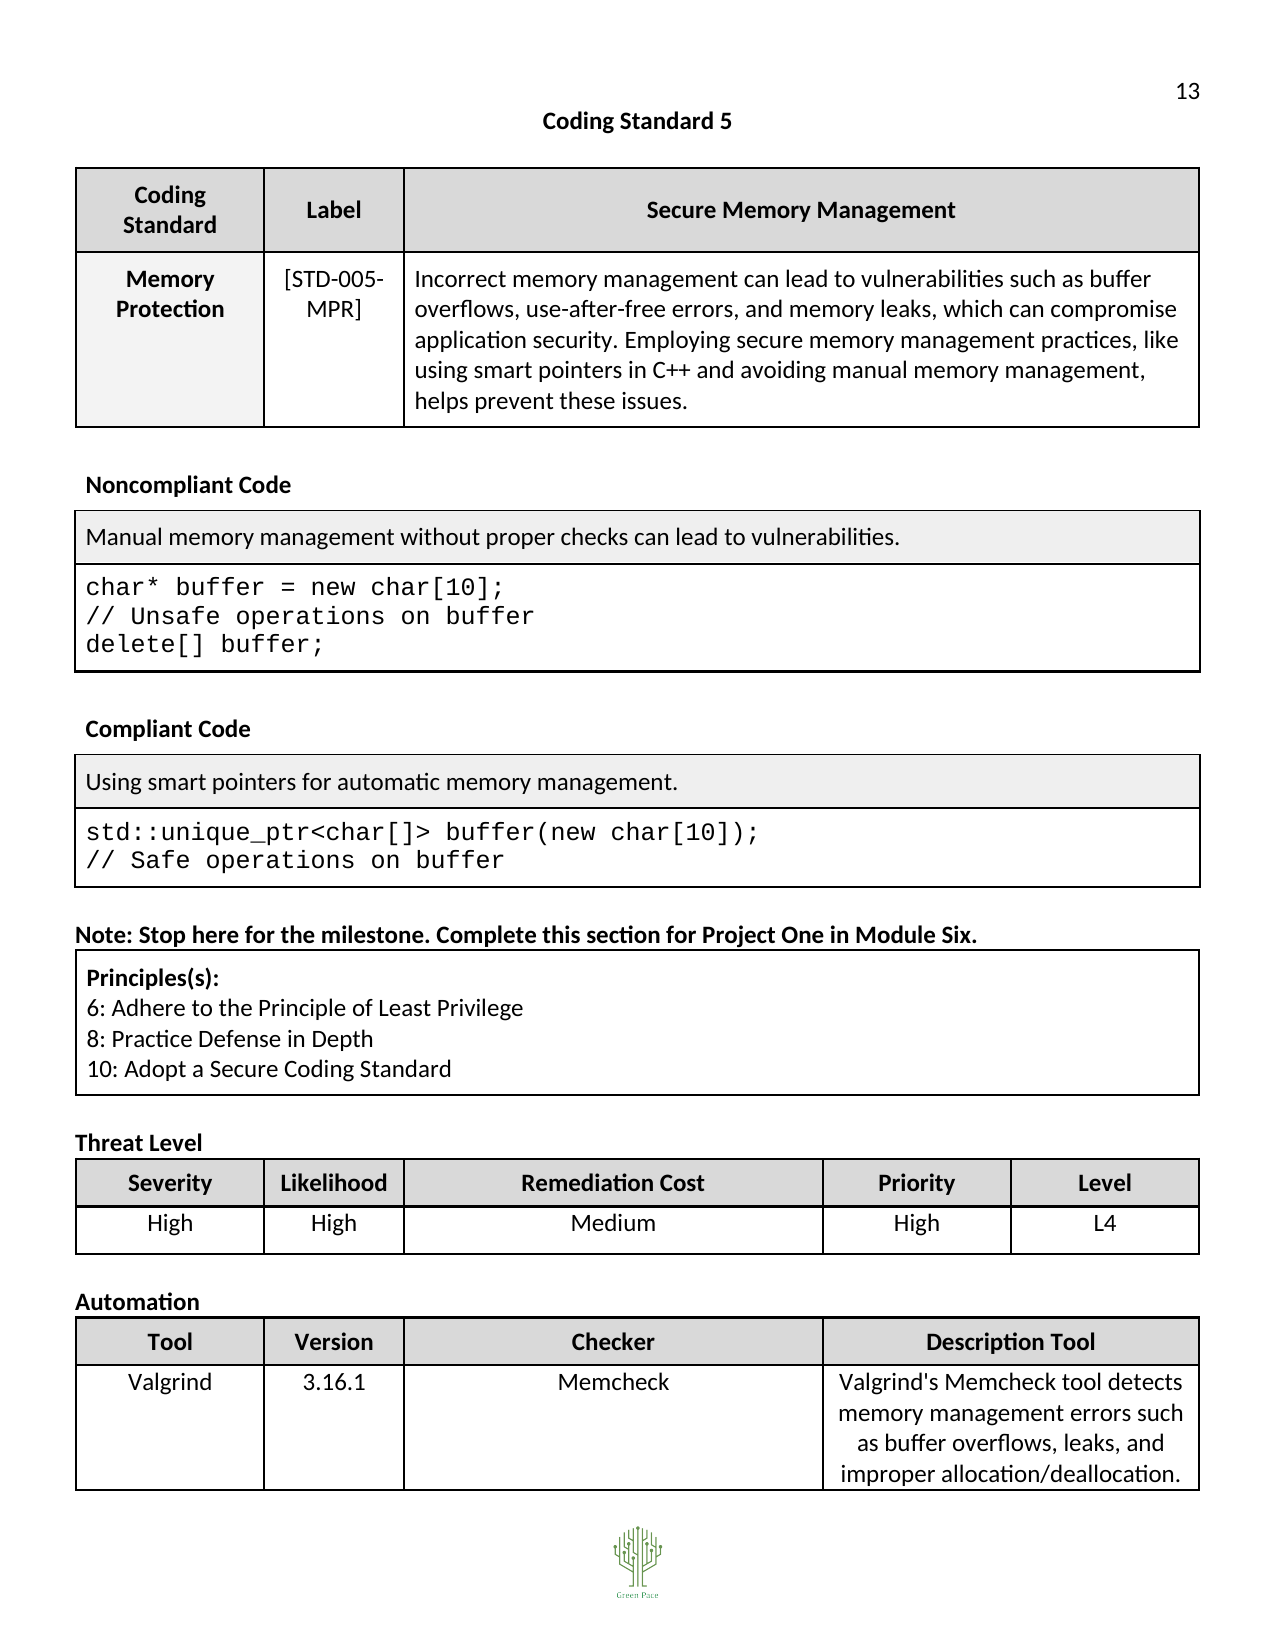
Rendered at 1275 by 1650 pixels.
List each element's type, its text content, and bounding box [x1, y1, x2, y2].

table_header Principles(s): 6: Adhere to the Principle of Least Privilege 8: Practice Defense in Depth 10: Adopt a Secure Coding Standard [77, 951, 1198, 1094]
table_cell L4 [1012, 1208, 1198, 1253]
table_header Noncompliant Code [75, 459, 1200, 510]
table_header Priority [824, 1160, 1010, 1205]
table_header Label [265, 169, 403, 251]
table_cell Incorrect memory management can lead to vulnerabilities such as buffer overflows, use-after-free errors, and memory leaks, which can compromise application security. Employing secure memory management practices, like using smart pointers in C++ and avoiding manual memory management, helps prevent these issues. [405, 253, 1198, 426]
table_cell Valgrind [77, 1366, 263, 1488]
table_header Severity [77, 1160, 263, 1205]
table_header Level [1012, 1160, 1198, 1205]
table_header Tool [77, 1319, 263, 1364]
table_cell High [265, 1208, 403, 1253]
table_cell 3.16.1 [265, 1366, 403, 1488]
text Automation [75, 1286, 1200, 1316]
table_cell char* buffer = new char[10]; // Unsafe operations on buffer delete[] buffer; [76, 565, 1199, 670]
table_header Description Tool [824, 1319, 1198, 1364]
text Note: Stop here for the milestone. Complete this section for Project One in Module Six. [75, 919, 1200, 949]
subtitle Coding Standard 5 [75, 106, 1200, 136]
table_cell Memory Protection [77, 253, 263, 426]
table_cell Using smart pointers for automatic memory management. [76, 755, 1199, 807]
table_header Compliant Code [75, 703, 1200, 754]
table_header Checker [405, 1319, 822, 1364]
table_header Coding Standard [77, 169, 263, 251]
picture [605, 1521, 670, 1606]
table_cell [STD-005-MPR] [265, 253, 403, 426]
table_cell Memcheck [405, 1366, 822, 1488]
text Threat Level [75, 1127, 1200, 1157]
table_header Remediation Cost [405, 1160, 822, 1205]
table_cell std::unique_ptr<char[]> buffer(new char[10]); // Safe operations on buffer [76, 809, 1199, 886]
table_cell High [77, 1208, 263, 1253]
table_cell Valgrind's Memcheck tool detects memory management errors such as buffer overflows, leaks, and improper allocation/deallocation. [824, 1366, 1198, 1488]
table_cell High [824, 1208, 1010, 1253]
table_cell Medium [405, 1208, 822, 1253]
table_header Secure Memory Management [405, 169, 1198, 251]
table_header Likelihood [265, 1160, 403, 1205]
table_header Version [265, 1319, 403, 1364]
table_cell Manual memory management without proper checks can lead to vulnerabilities. [76, 511, 1199, 562]
